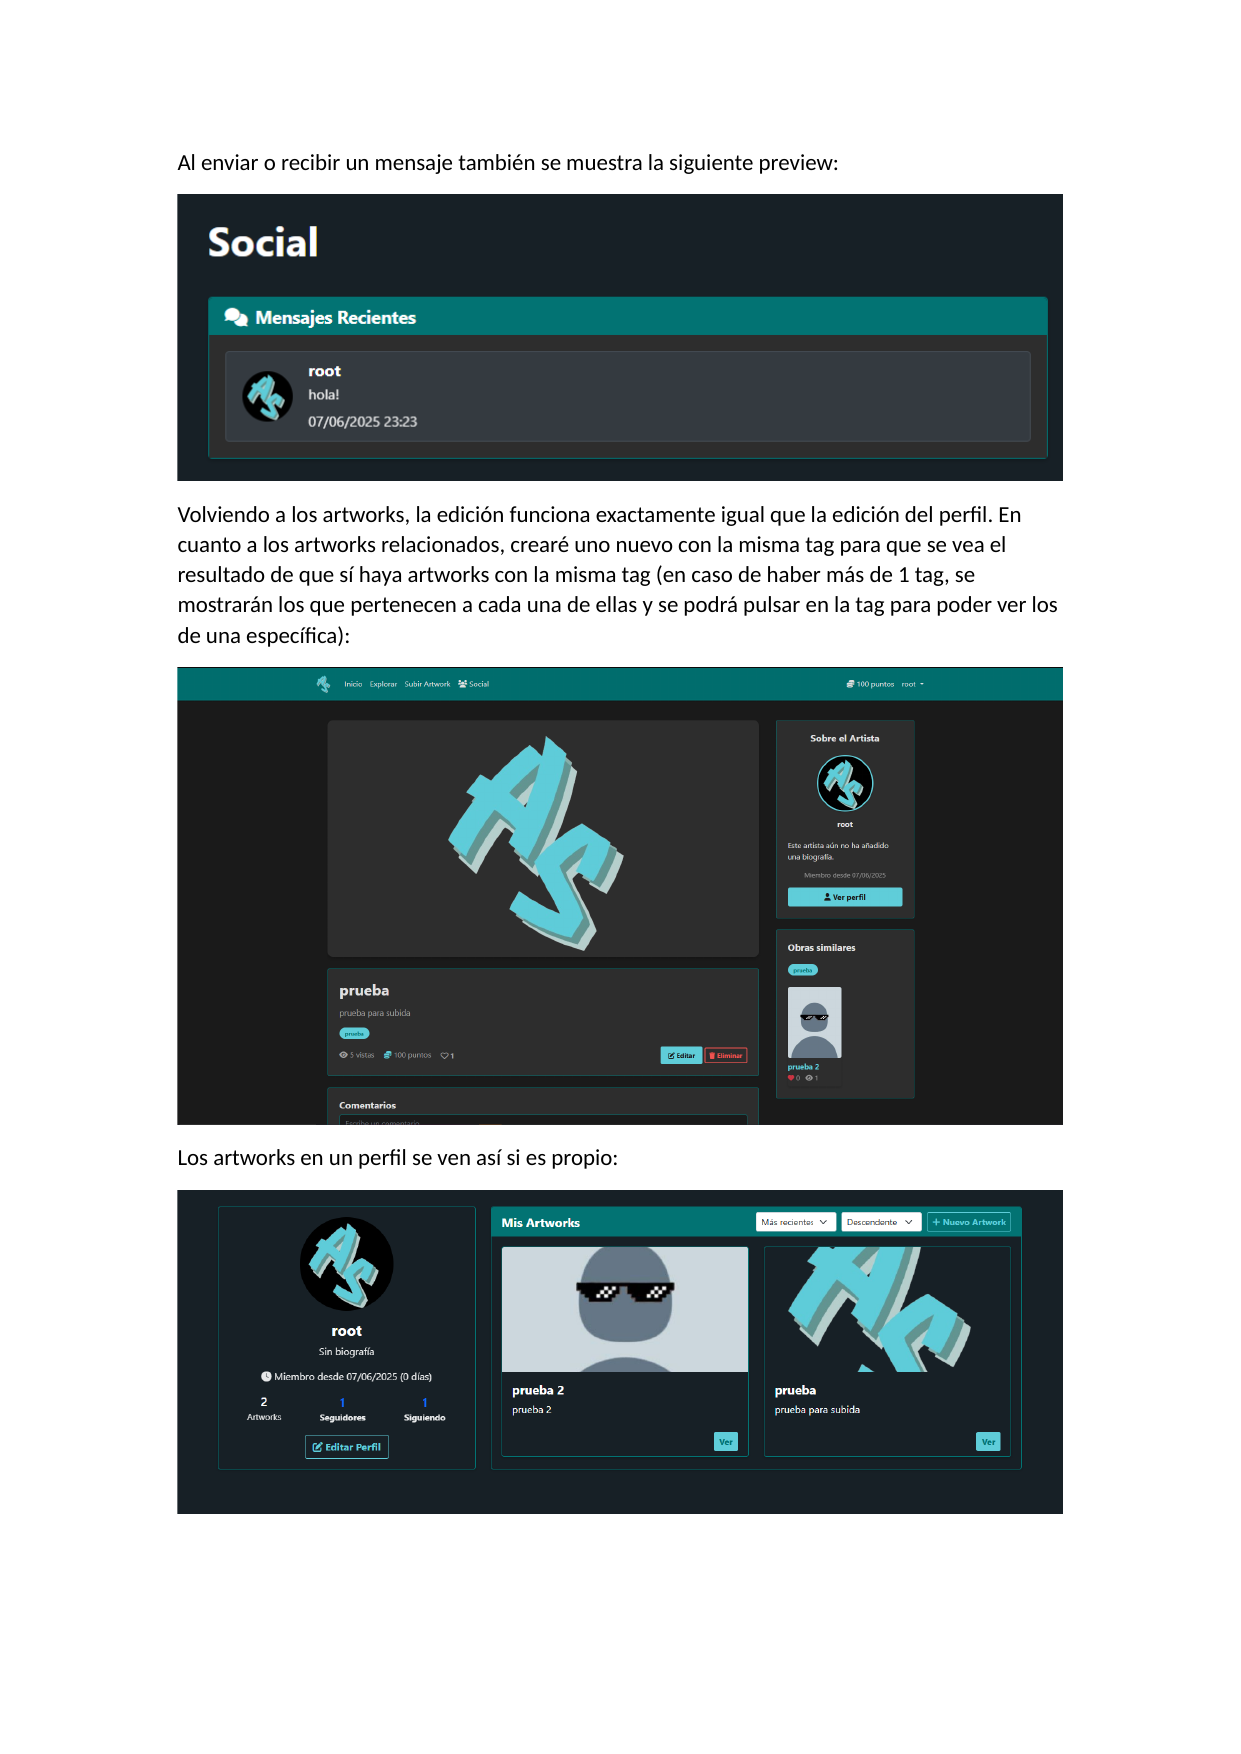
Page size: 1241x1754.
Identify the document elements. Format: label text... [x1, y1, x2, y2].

picture [177, 1190, 1063, 1514]
text Al enviar o recibir un mensaje también se muestra la siguiente preview: [177, 148, 1063, 176]
text Los artworks en un perfil se ven así si es propio: [177, 1143, 1063, 1171]
picture [177, 667, 1063, 1125]
picture [177, 194, 1063, 481]
text Volviendo a los artworks, la edición funciona exactamente igual que la edición del perfil. En cuanto a los artworks relacionados, crearé uno nuevo con la misma tag para que se vea el resultado de que sí haya artworks con la misma tag (en caso de haber más de 1 tag, se mostrarán los que pertenecen a cada una de ellas y se podrá pulsar en la tag para poder ver los de una específica): [177, 500, 1063, 649]
